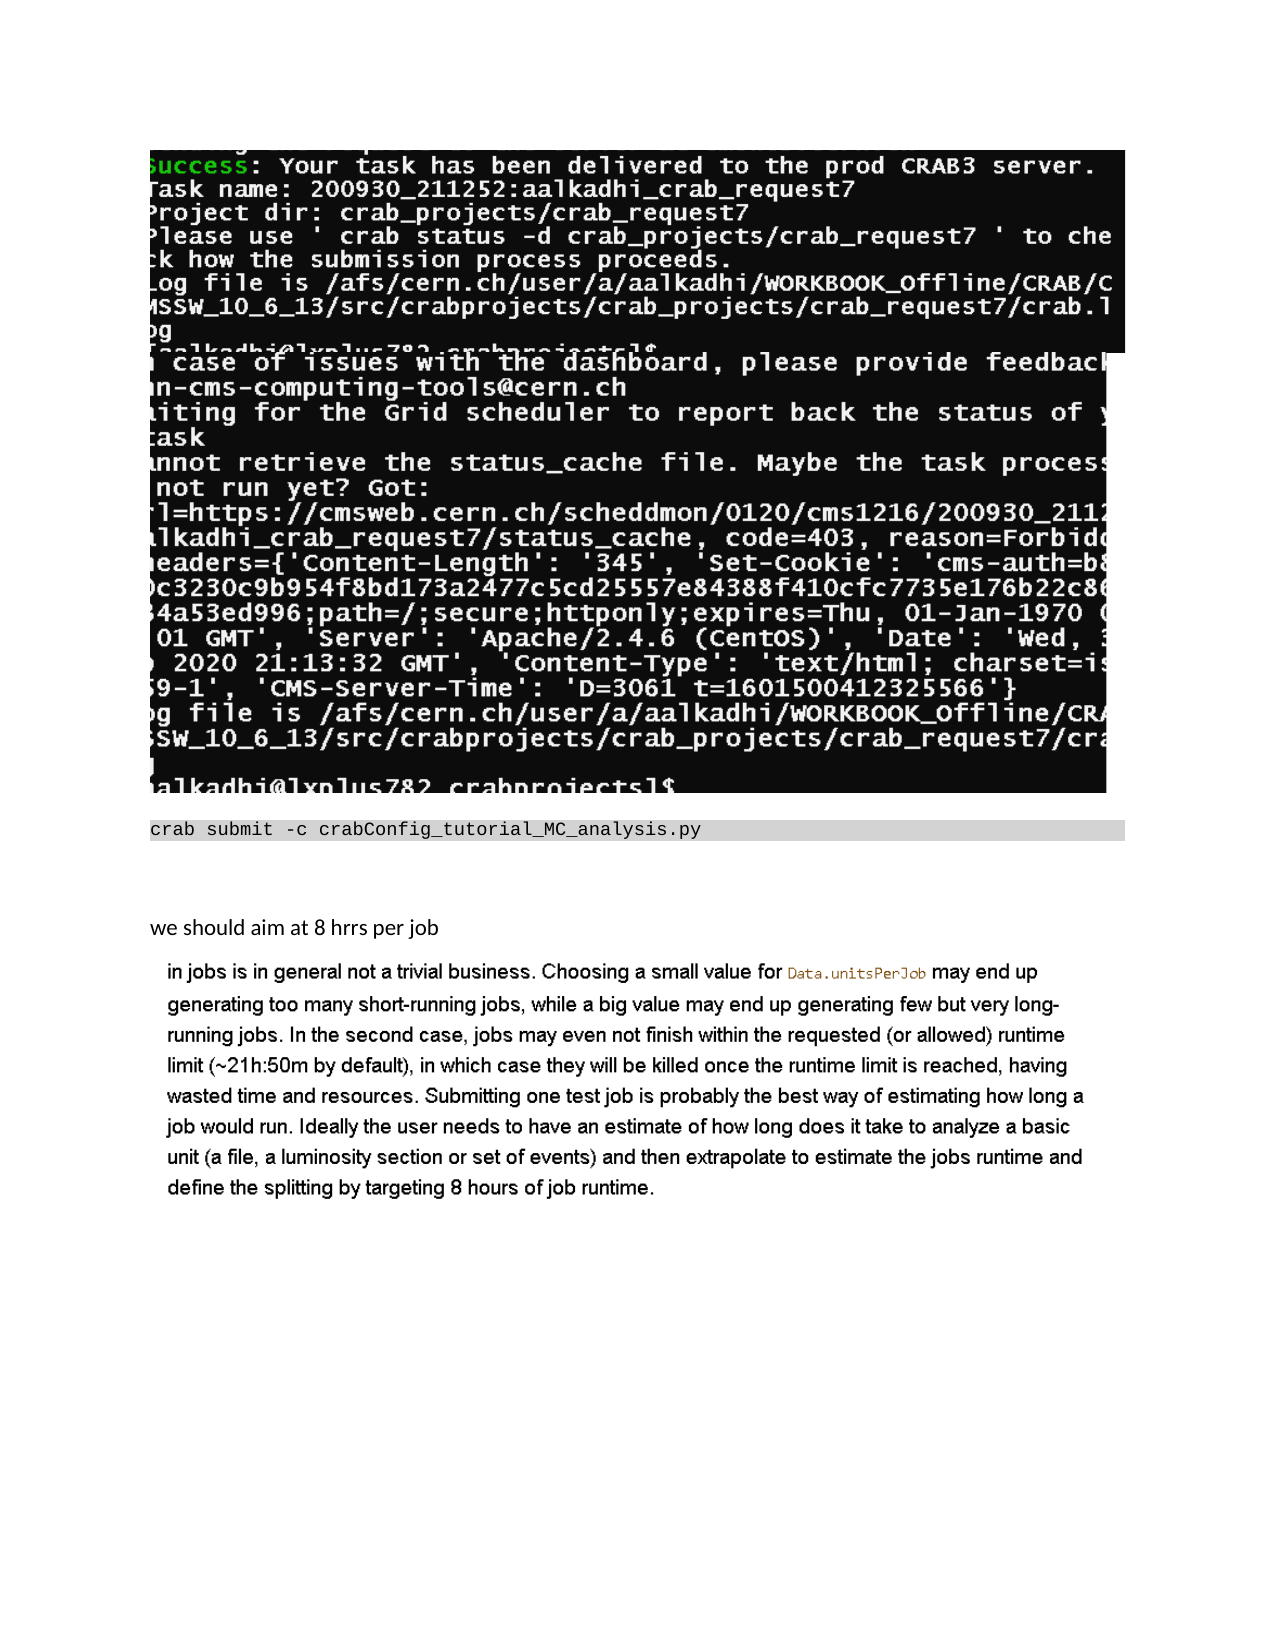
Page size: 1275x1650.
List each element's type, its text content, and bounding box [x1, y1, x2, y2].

picture [150, 150, 1125, 793]
picture [150, 960, 1125, 1200]
text crab submit -c crabConfig_tutorial_MC_analysis.py [150, 820, 1125, 841]
text we should aim at 8 hrrs per job [150, 913, 1125, 941]
